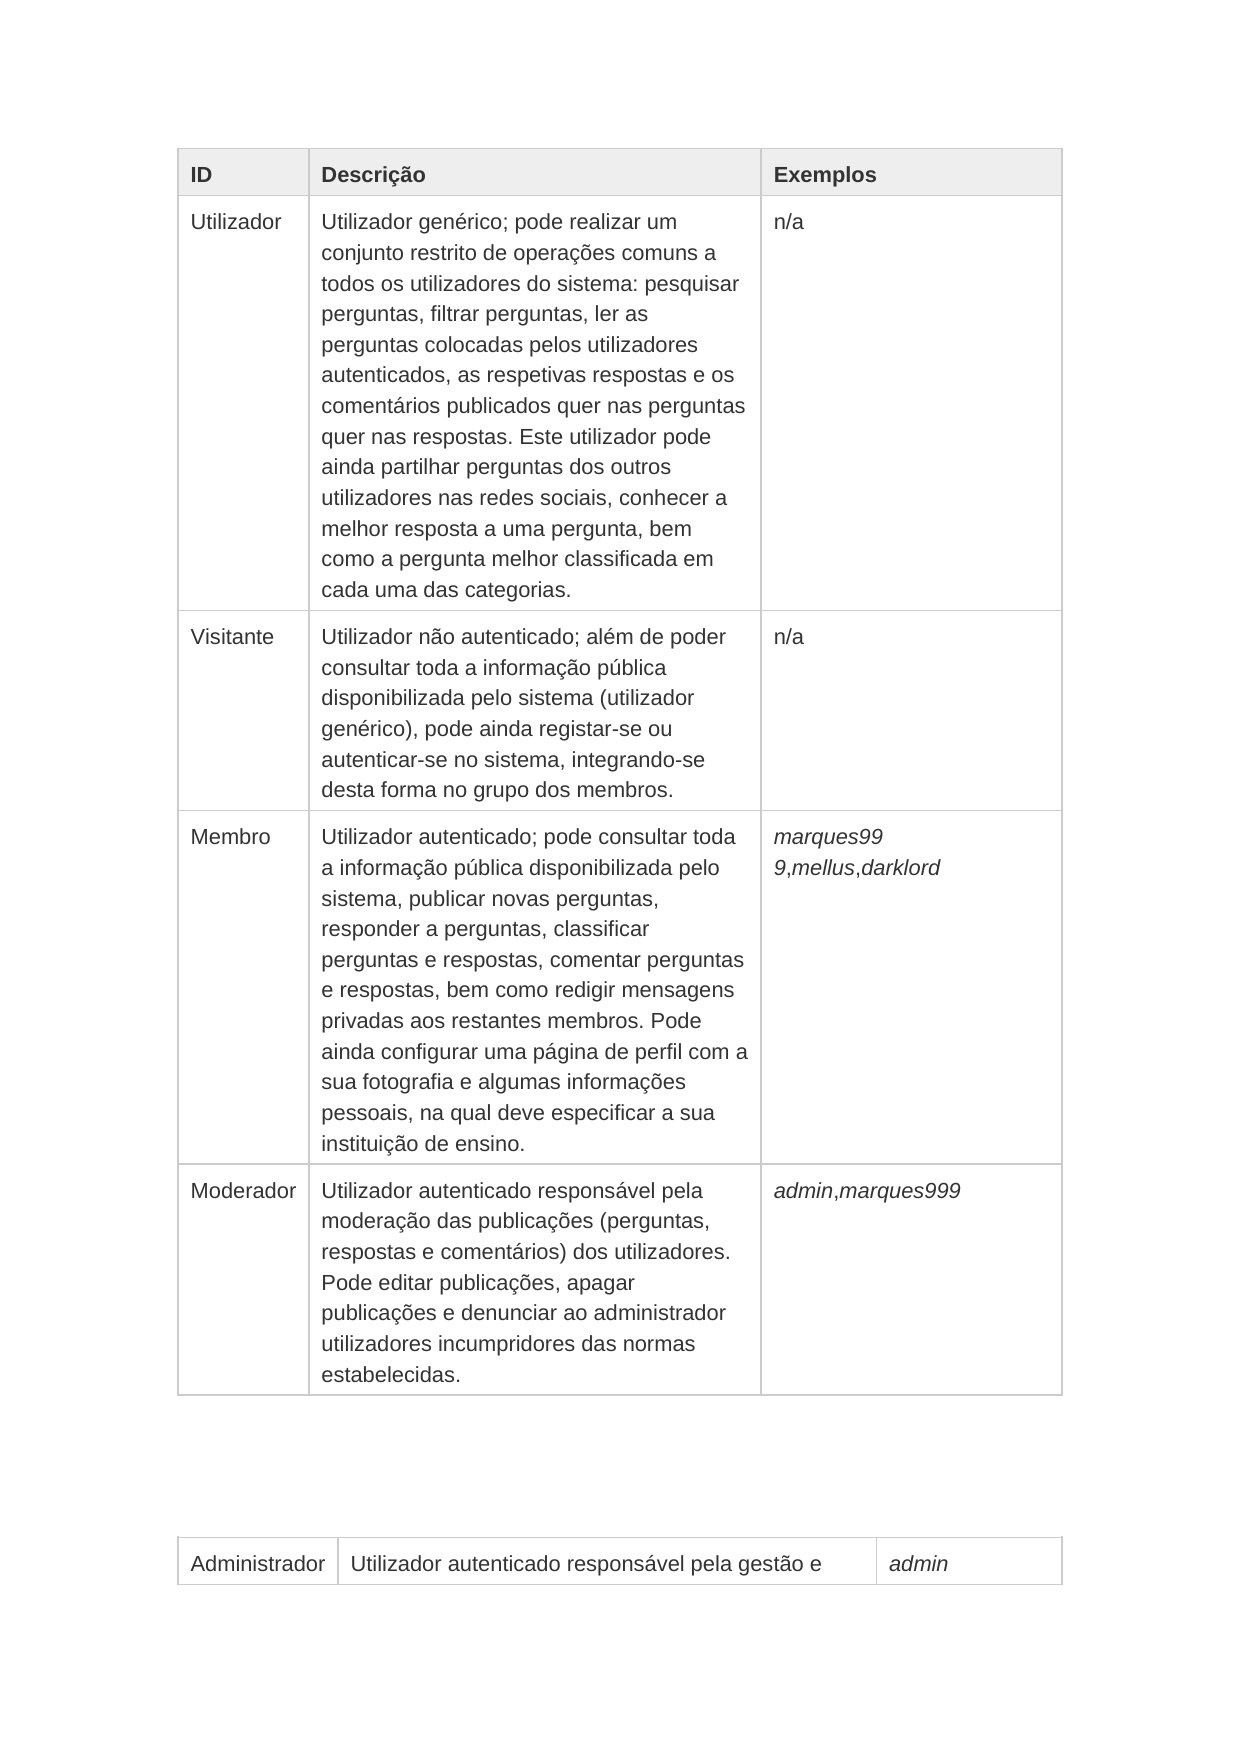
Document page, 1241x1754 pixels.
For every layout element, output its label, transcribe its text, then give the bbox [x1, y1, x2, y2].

table_header admin [877, 1538, 1061, 1583]
table_header ID [179, 149, 308, 195]
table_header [339, 1538, 876, 1583]
table_cell Utilizador autenticado responsável pela moderação das publicações (perguntas, respostas e comentários) dos utilizadores. Pode editar publicações, apagar publicações e denunciar ao administrador utilizadores incumpridores das normas estabelecidas. [310, 1165, 760, 1394]
table_cell admin,marques999 [762, 1165, 1061, 1394]
table_cell marques999,mellus,darklord [762, 811, 1061, 1163]
table_cell Utilizador [179, 196, 308, 609]
table_cell Utilizador não autenticado; além de poder consultar toda a informação pública disponibilizada pelo sistema (utilizador genérico), pode ainda registar-se ou autenticar-se no sistema, integrando-se desta forma no grupo dos membros. [310, 611, 760, 810]
table_header Descrição [310, 149, 760, 195]
table_header Administrador [179, 1538, 337, 1583]
table_cell n/a [762, 611, 1061, 810]
table_cell Moderador [179, 1165, 308, 1394]
table_cell Utilizador autenticado; pode consultar toda a informação pública disponibilizada pelo sistema, publicar novas perguntas, responder a perguntas, classificar perguntas e respostas, comentar perguntas e respostas, bem como redigir mensagens privadas aos restantes membros. Pode ainda configurar uma página de perfil com a sua fotografia e algumas informações pessoais, na qual deve especificar a sua instituição de ensino. [310, 811, 760, 1163]
table_cell n/a [762, 196, 1061, 609]
table_header Exemplos [762, 149, 1061, 195]
table_cell Utilizador genérico; pode realizar um conjunto restrito de operações comuns a todos os utilizadores do sistema: pesquisar perguntas, filtrar perguntas, ler as perguntas colocadas pelos utilizadores autenticados, as respetivas respostas e os comentários publicados quer nas perguntas quer nas respostas. Este utilizador pode ainda partilhar perguntas dos outros utilizadores nas redes sociais, conhecer a melhor resposta a uma pergunta, bem como a pergunta melhor classificada em cada uma das categorias. [310, 196, 760, 609]
table_cell Visitante [179, 611, 308, 810]
table_cell Membro [179, 811, 308, 1163]
